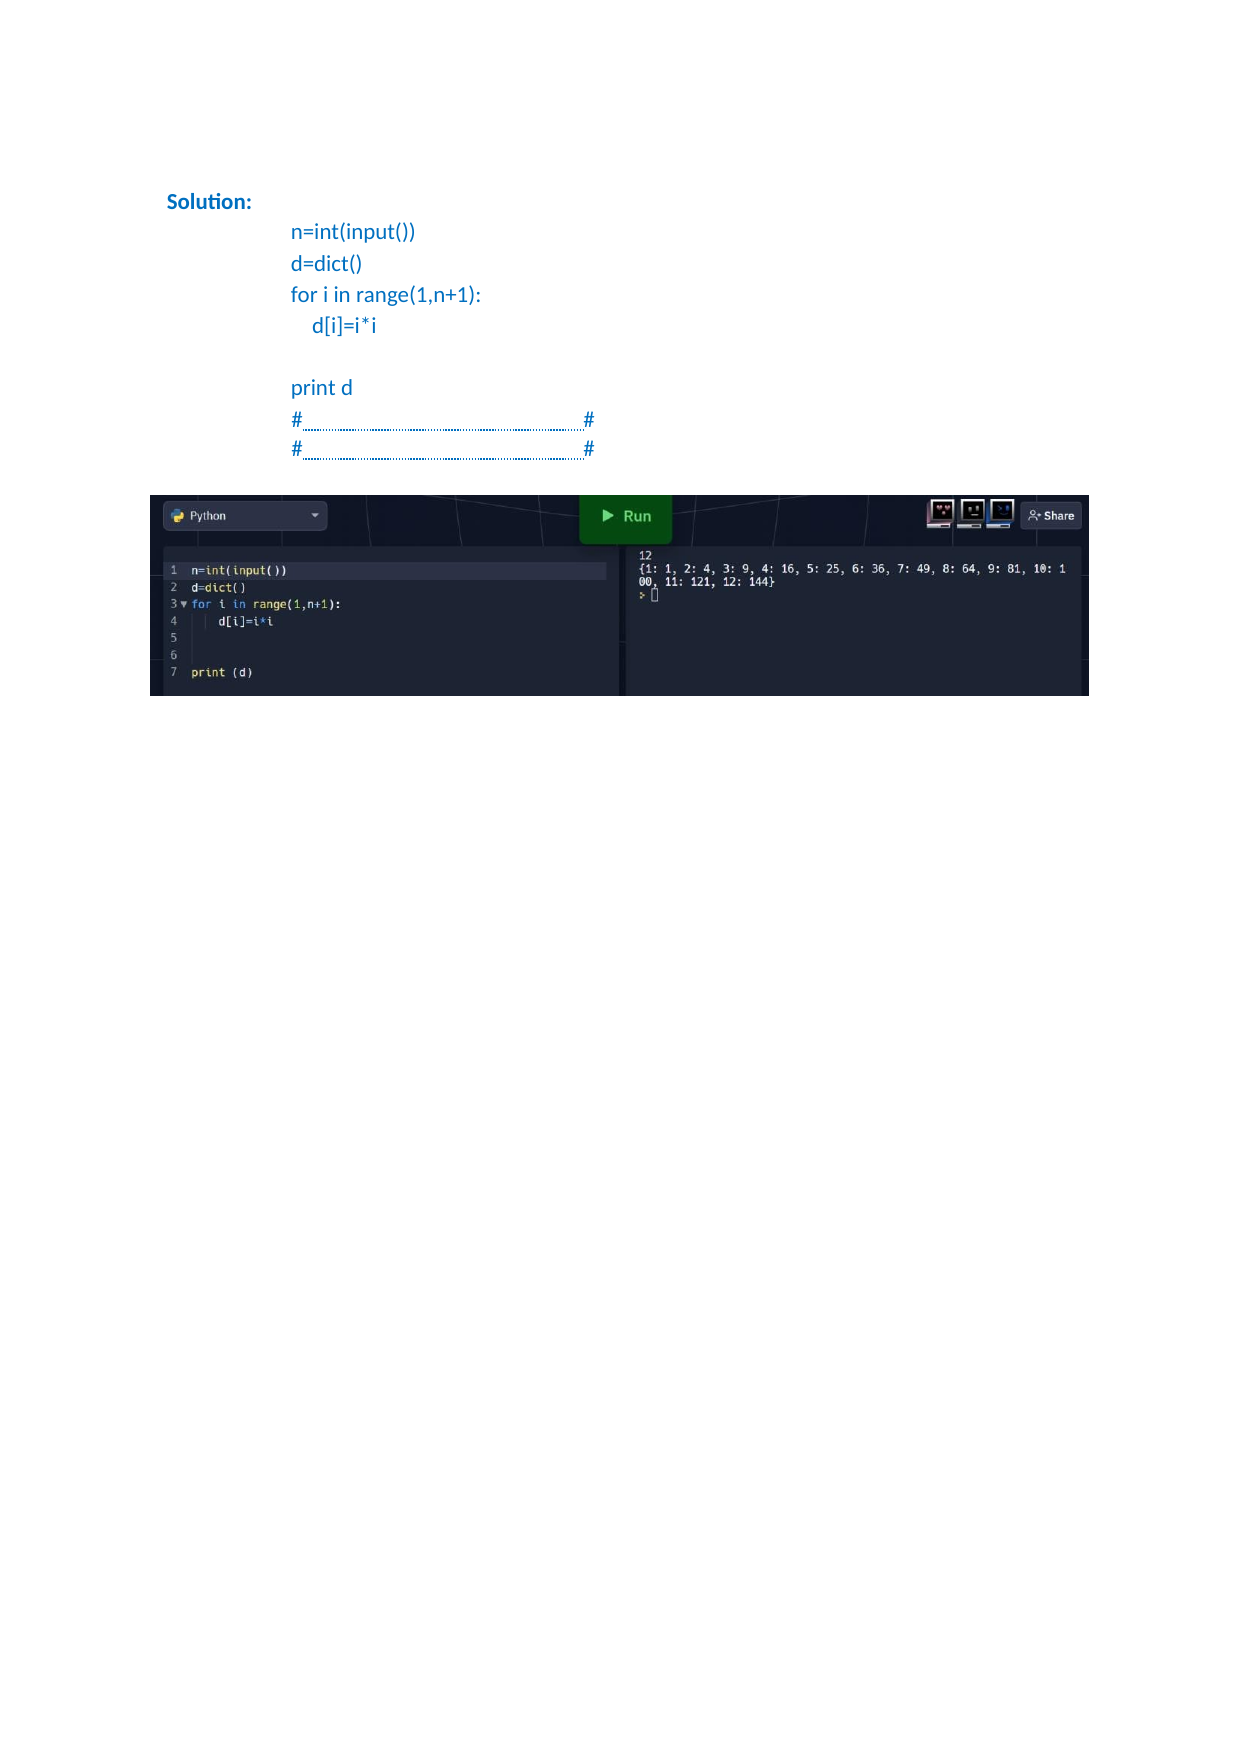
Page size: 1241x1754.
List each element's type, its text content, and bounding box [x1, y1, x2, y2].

table_cell for i in range(1,n+1): [146, 280, 615, 311]
table_cell # # [146, 436, 615, 463]
table_cell print d [146, 358, 615, 405]
table_header Solution: [146, 191, 615, 218]
table_cell d=dict() [146, 249, 615, 280]
table_cell # # [146, 405, 615, 436]
table_cell d[i]=i*i [146, 311, 615, 358]
table_cell n=int(input()) [146, 218, 615, 249]
picture [150, 495, 1089, 696]
